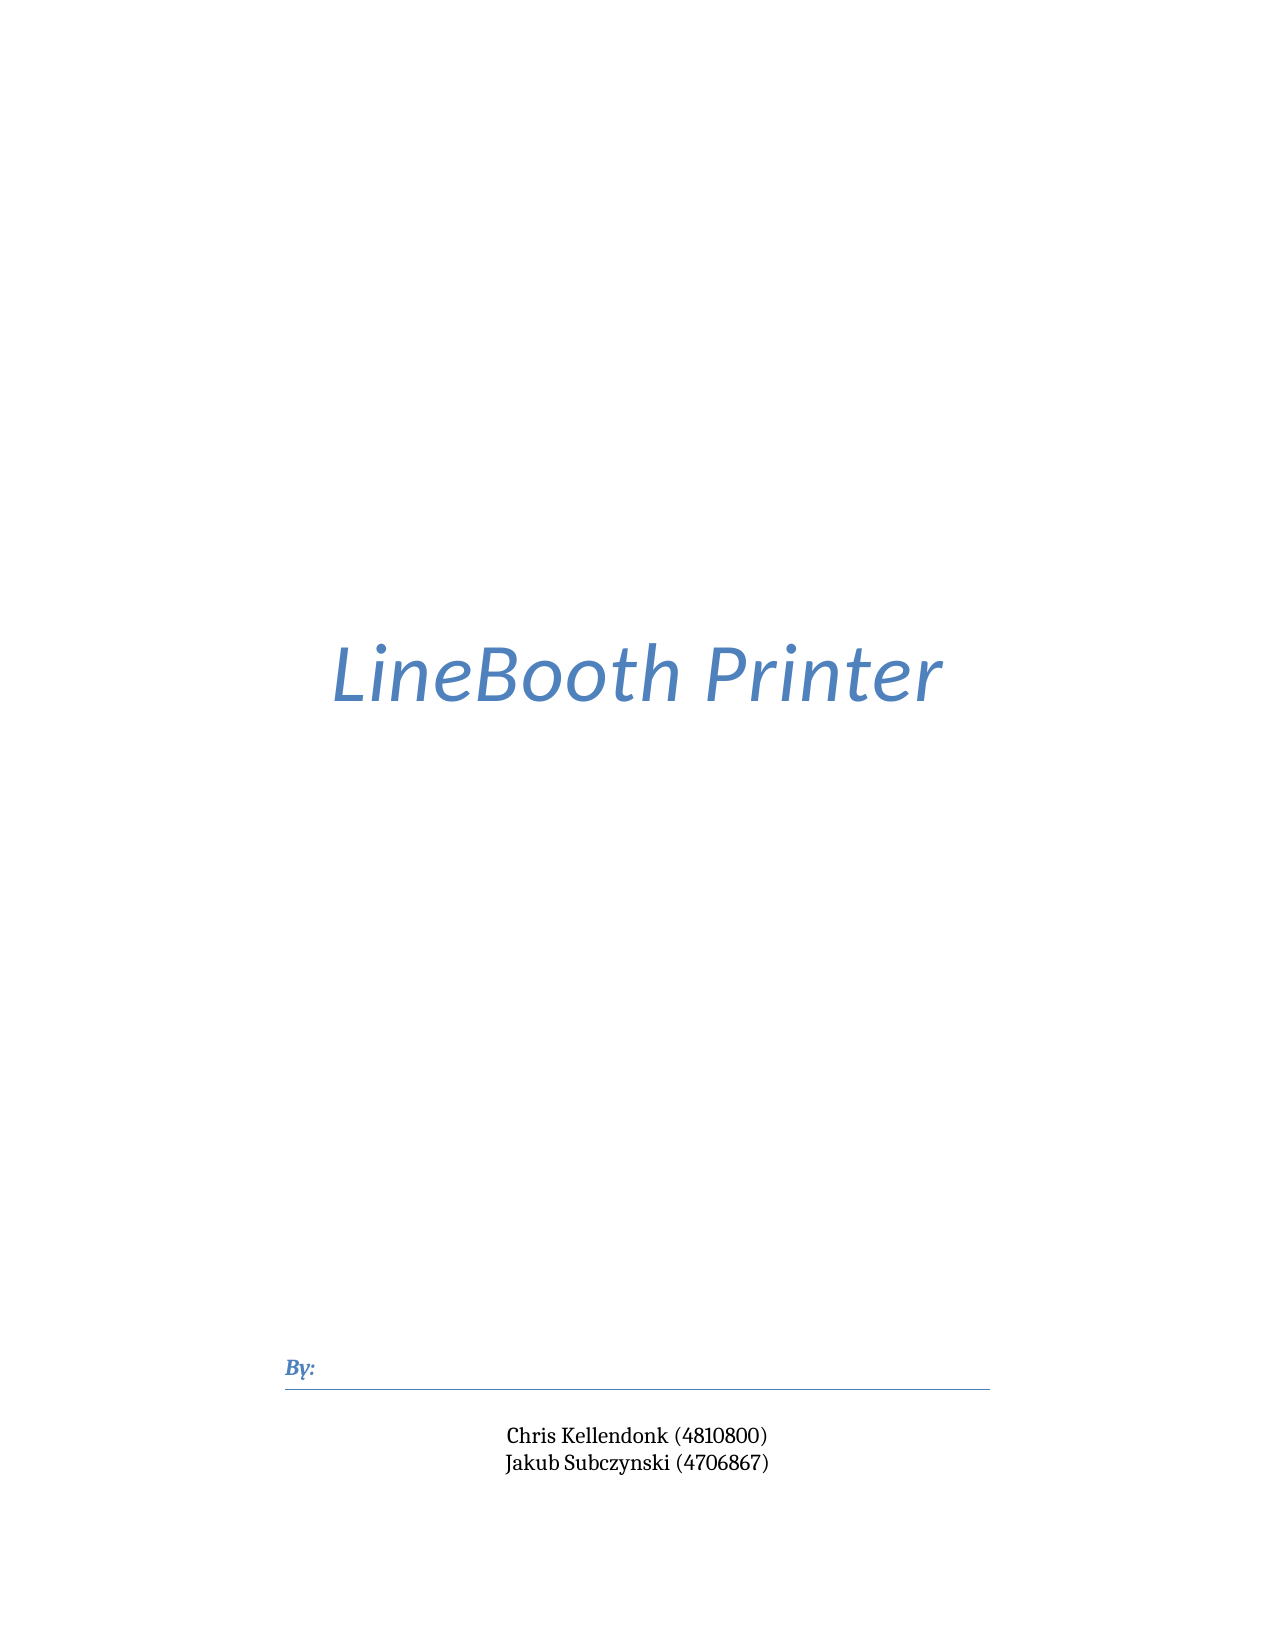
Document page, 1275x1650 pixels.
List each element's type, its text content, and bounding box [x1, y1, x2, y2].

subtitle LineBooth Printer [187, 621, 1087, 723]
text By: [285, 1354, 990, 1389]
text Jakub Subczynski (4706867) [187, 1450, 1087, 1476]
text Chris Kellendonk (4810800) [187, 1423, 1087, 1450]
